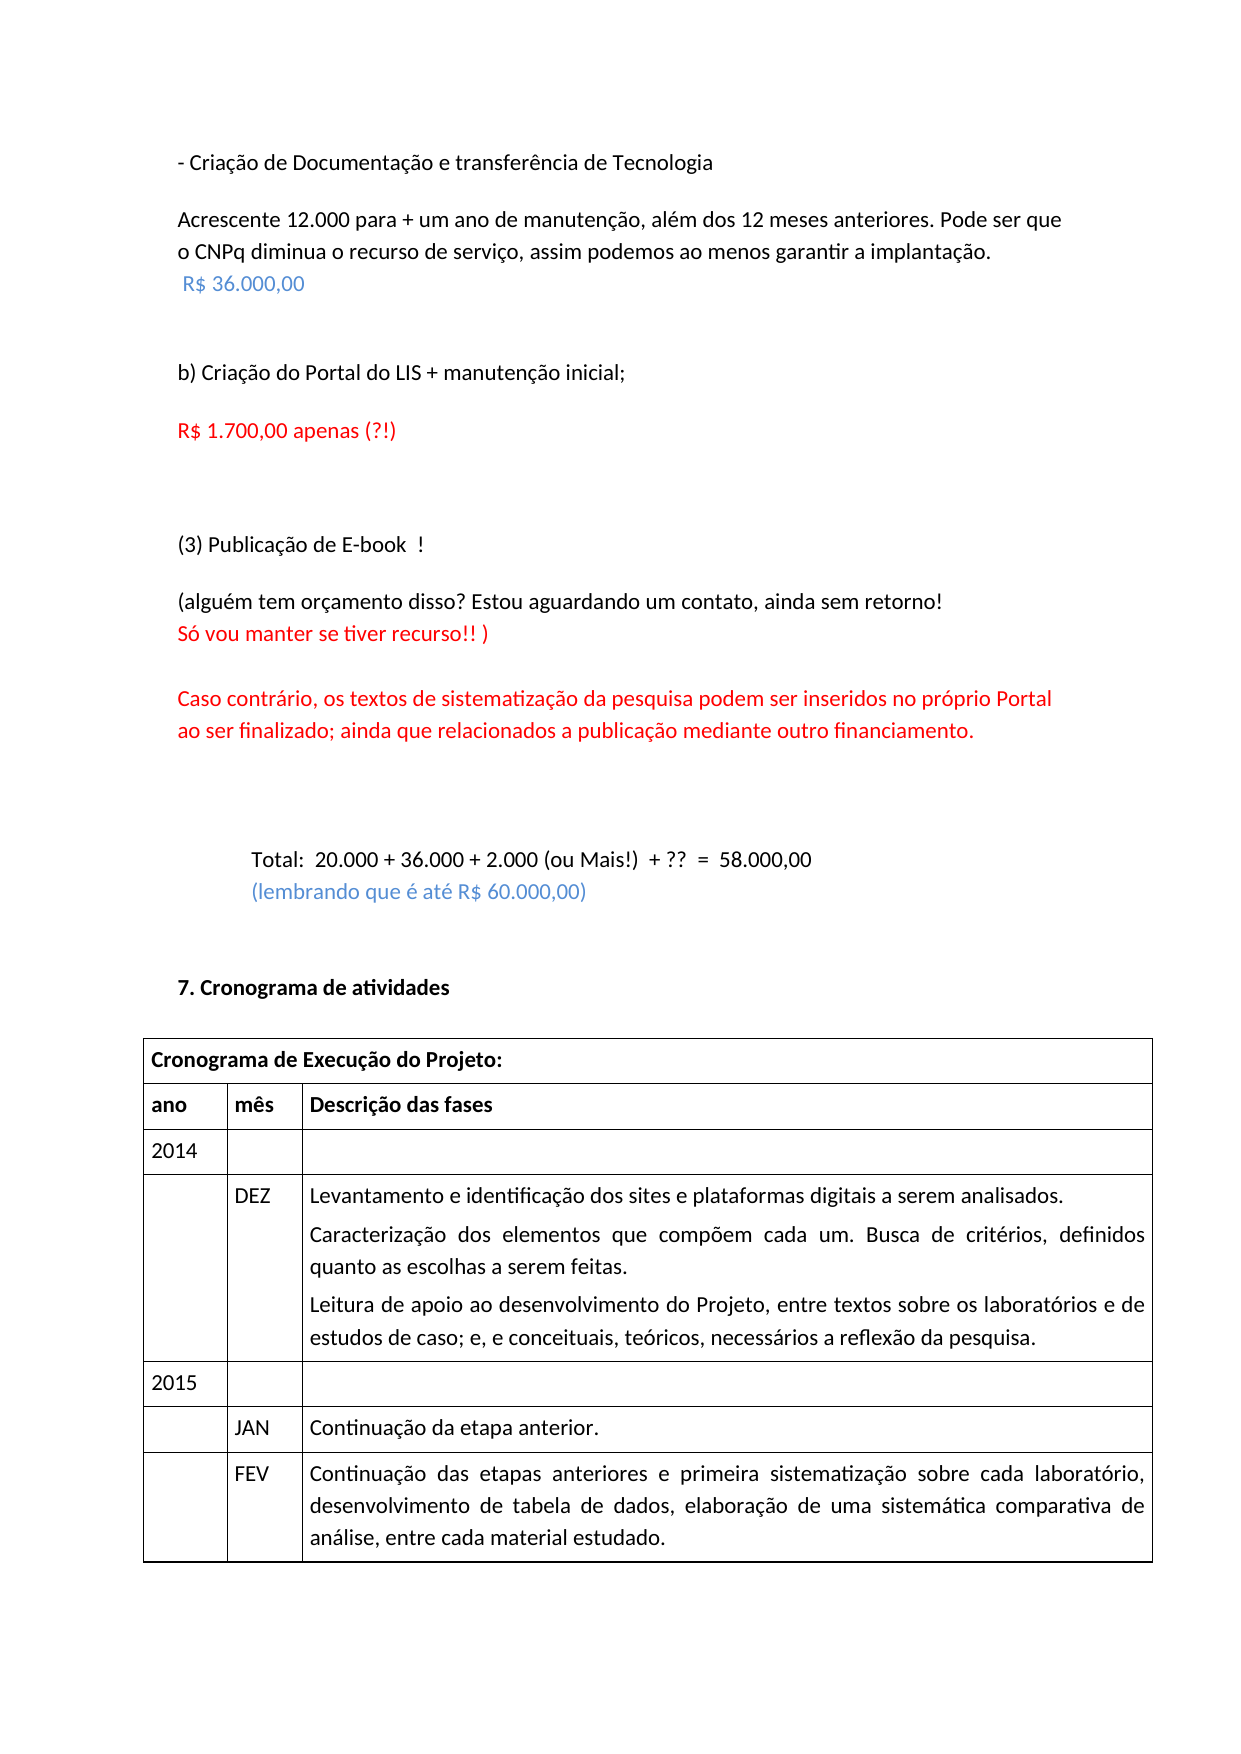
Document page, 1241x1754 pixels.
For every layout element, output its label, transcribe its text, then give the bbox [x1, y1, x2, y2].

table_cell FEV [228, 1453, 302, 1561]
text (lembrando que é até R$ 60.000,00) [251, 877, 1063, 905]
table_cell Continuação da etapa anterior. [303, 1407, 1152, 1452]
table_cell [144, 1453, 227, 1561]
text Caso contrário, os textos de sistematização da pesquisa podem ser inseridos no próprio Portal ao ser finalizado; ainda que relacionados a publicação mediante outro financiamento. [177, 684, 1063, 744]
table_cell [144, 1175, 227, 1361]
table_cell [228, 1130, 302, 1174]
table_cell mês [228, 1084, 302, 1129]
text Só vou manter se tiver recurso!! ) [177, 619, 1063, 647]
text (alguém tem orçamento disso? Estou aguardando um contato, ainda sem retorno! [177, 587, 1063, 615]
table_cell Levantamento e identificação dos sites e plataformas digitais a serem analisados. Caracterização dos elementos que compõem cada um. Busca de critérios, definidos quanto as escolhas a serem feitas. Leitura de apoio ao desenvolvimento do Projeto, entre textos sobre os laboratórios e de estudos de caso; e, e conceituais, teóricos, necessários a reflexão da pesquisa. [303, 1175, 1152, 1361]
table_cell [303, 1362, 1152, 1406]
table_cell Descrição das fases [303, 1084, 1152, 1129]
text Total: 20.000 + 36.000 + 2.000 (ou Mais!) + ?? = 58.000,00 [251, 845, 1063, 873]
table_cell 2015 [144, 1362, 227, 1406]
table_cell 2014 [144, 1130, 227, 1174]
table_cell [303, 1130, 1152, 1174]
text - Criação de Documentação e transferência de Tecnologia [177, 148, 1063, 176]
text Acrescente 12.000 para + um ano de manutenção, além dos 12 meses anteriores. Pode ser que o CNPq diminua o recurso de serviço, assim podemos ao menos garantir a implantação. R$ 36.000,00 [177, 205, 1063, 297]
table_cell ano [144, 1084, 227, 1129]
table_cell JAN [228, 1407, 302, 1452]
table_cell DEZ [228, 1175, 302, 1361]
text (3) Publicação de E-book ! [177, 530, 1063, 558]
text 7. Cronograma de atividades [177, 973, 1063, 1002]
table_cell [144, 1407, 227, 1452]
text b) Criação do Portal do LIS + manutenção inicial; [177, 326, 1063, 387]
table_cell Continuação das etapas anteriores e primeira sistematização sobre cada laboratório, desenvolvimento de tabela de dados, elaboração de uma sistemática comparativa de análise, entre cada material estudado. [303, 1453, 1152, 1561]
table_header Cronograma de Execução do Projeto: [144, 1039, 1152, 1083]
text R$ 1.700,00 apenas (?!) [177, 416, 1063, 444]
table_cell [228, 1362, 302, 1406]
